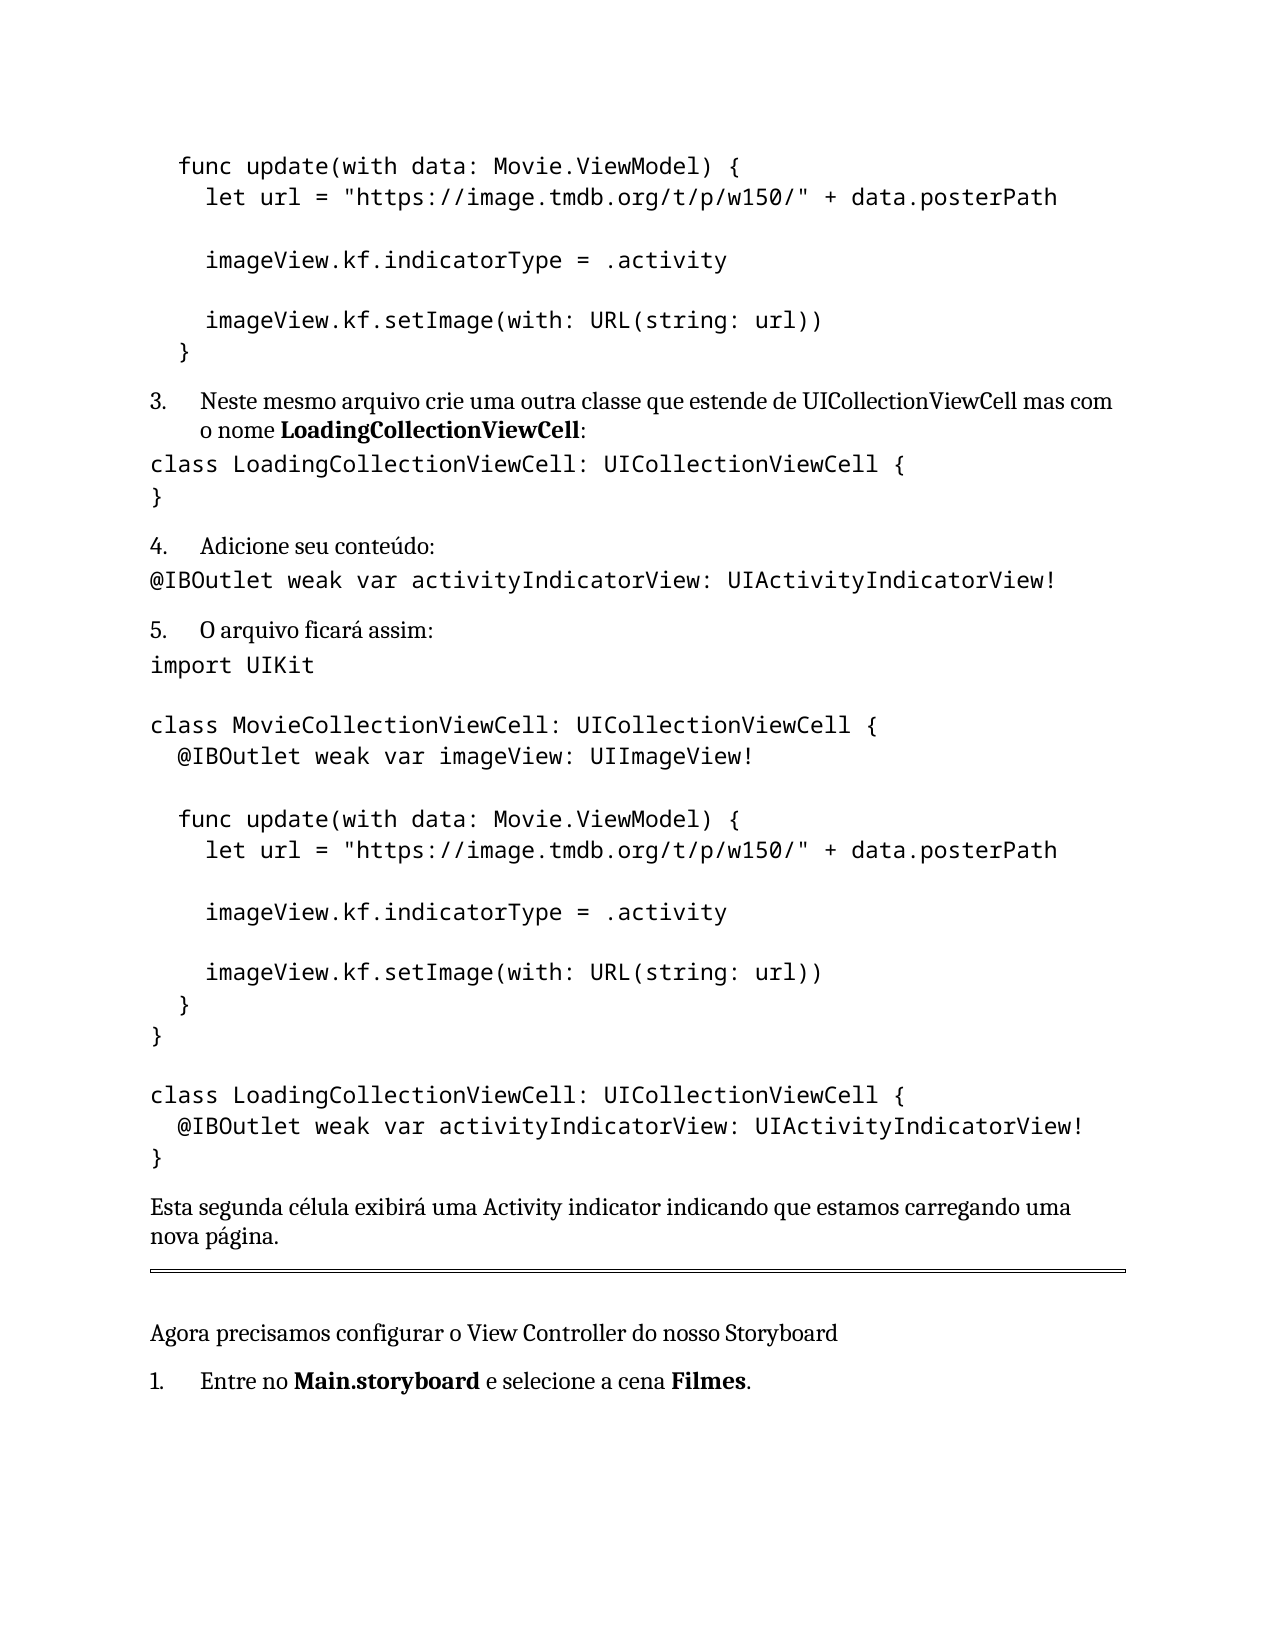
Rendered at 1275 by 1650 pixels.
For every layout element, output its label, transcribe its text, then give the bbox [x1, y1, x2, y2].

text Agora precisamos configurar o View Controller do nosso Storyboard [150, 1319, 1125, 1348]
list Adicione seu conteúdo: [150, 532, 1125, 560]
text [150, 150, 1125, 366]
text class LoadingCollectionViewCell: UICollectionViewCell { } [150, 448, 1125, 511]
list Entre no Main.storyboard e selecione a cena Filmes. [150, 1367, 1125, 1395]
list Neste mesmo arquivo crie uma outra classe que estende de UICollectionViewCell mas com o nome LoadingCollectionViewCell: [150, 387, 1125, 444]
text @IBOutlet weak var activityIndicatorView: UIActivityIndicatorView! [150, 564, 1125, 595]
list O arquivo ficará assim: [150, 616, 1125, 645]
text import UIKit class MovieCollectionViewCell: UICollectionViewCell { @IBOutlet weak var imageView: UIImageView! func update(with data: Movie.ViewModel) { let url = "https://image.tmdb.org/t/p/w150/" + data.posterPath imageView.kf.indicatorType = .activity imageView.kf.setImage(with: URL(string: url)) } } class LoadingCollectionViewCell: UICollectionViewCell { @IBOutlet weak var activityIndicatorView: UIActivityIndicatorView! } [150, 649, 1125, 1172]
text Esta segunda célula exibirá uma Activity indicator indicando que estamos carregando uma nova página. [150, 1193, 1125, 1251]
